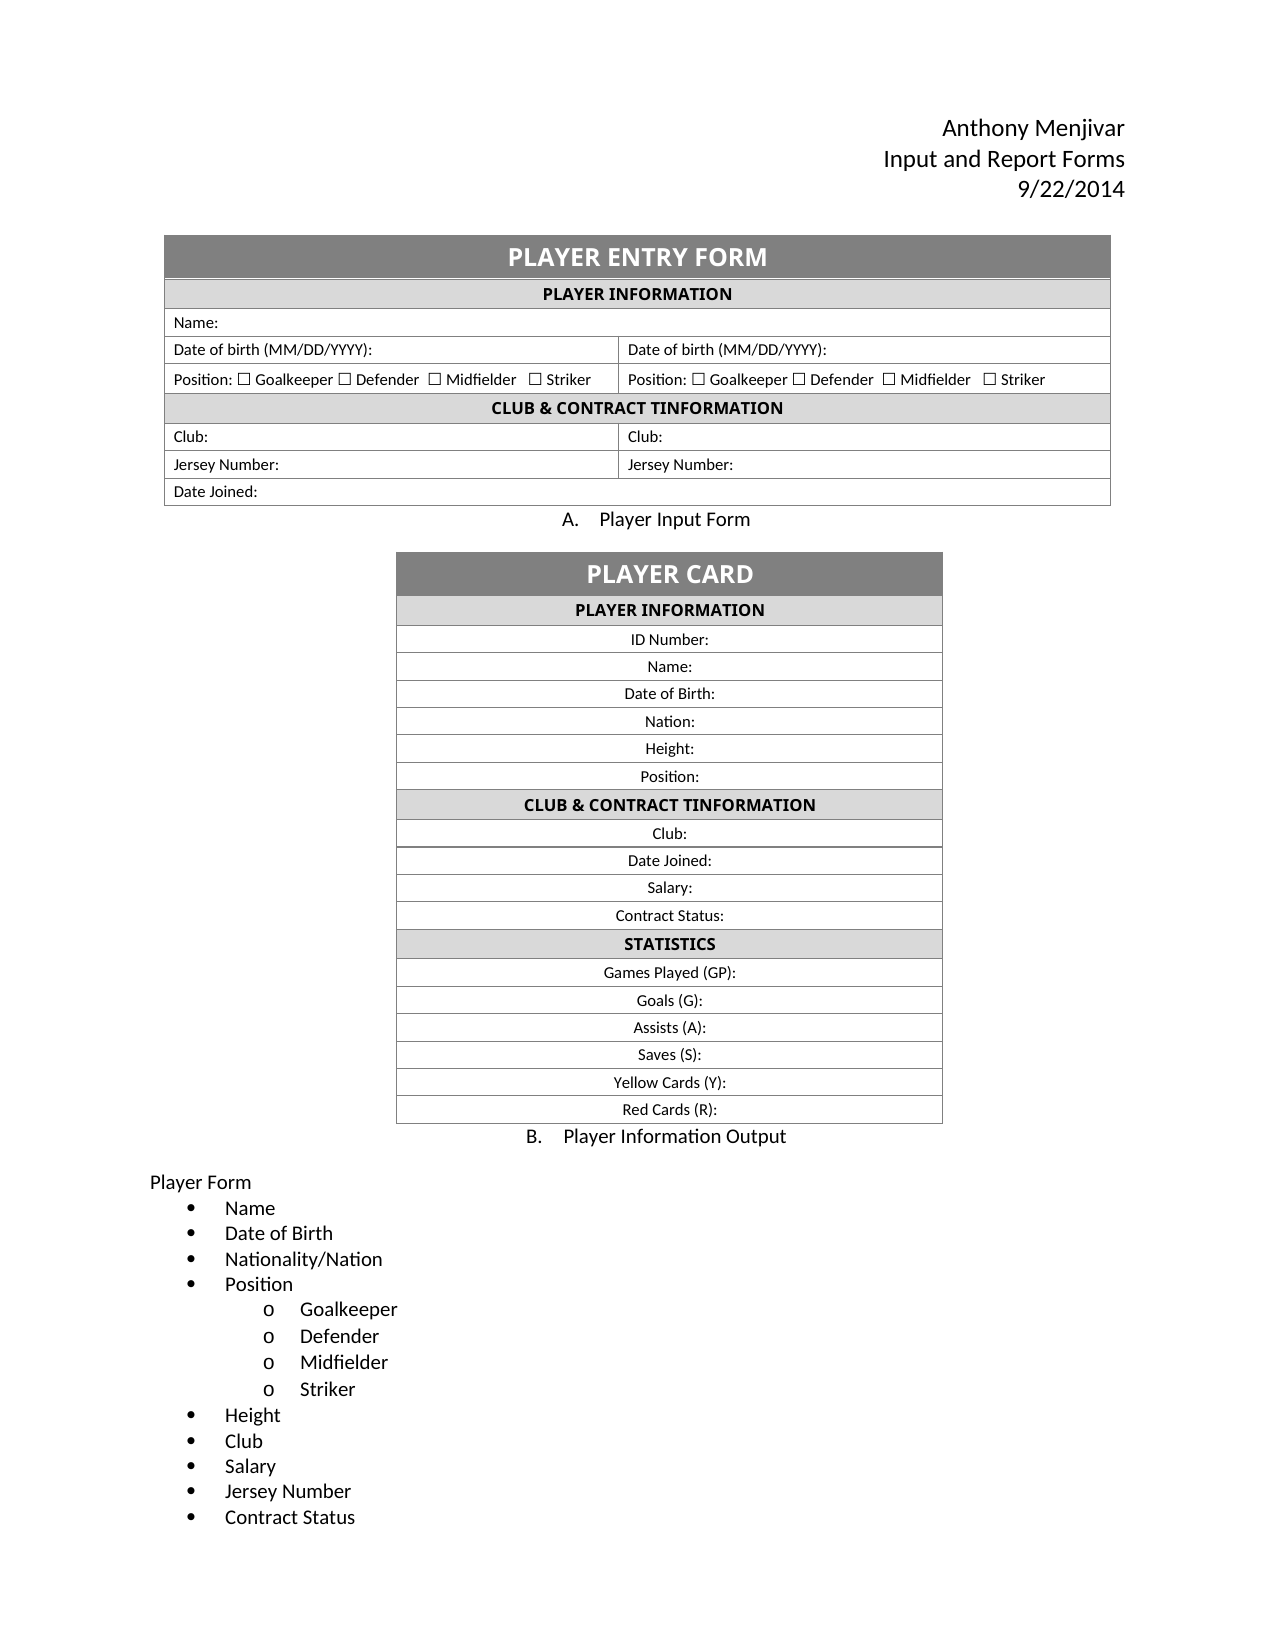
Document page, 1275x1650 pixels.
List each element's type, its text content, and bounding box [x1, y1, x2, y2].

table_cell Goals (G): [397, 987, 942, 1013]
text Anthony Menjivar [150, 112, 1125, 143]
table_cell Position: ☐ Goalkeeper ☐ Defender ☐ Midfielder ☐ Striker [165, 364, 618, 393]
table_cell Nation: [397, 708, 942, 734]
table_cell Date of birth (MM/DD/YYYY): [165, 337, 618, 363]
table_cell Date of birth (MM/DD/YYYY): [619, 337, 1110, 363]
table_cell Position: [397, 763, 942, 789]
list Midfielder [262, 1349, 1125, 1376]
table_cell Height: [397, 735, 942, 762]
table_cell Player Information [165, 280, 1110, 308]
list Club [187, 1428, 1125, 1453]
text Player Form [150, 1169, 1125, 1195]
table_header Player Card [397, 553, 942, 595]
list Height [187, 1402, 1125, 1428]
list Contract Status [187, 1504, 1125, 1529]
table_cell ID Number: [397, 626, 942, 652]
table_cell Games Played (GP): [397, 959, 942, 986]
table_cell Club & Contract tInformation [397, 790, 942, 819]
list Salary [187, 1453, 1125, 1479]
table_cell Name: [397, 653, 942, 679]
list Goalkeeper [262, 1297, 1125, 1323]
table_cell Date Joined: [165, 479, 1110, 505]
table_cell Position: ☐ Goalkeeper ☐ Defender ☐ Midfielder ☐ Striker [619, 364, 1110, 393]
table_cell Red Cards (R): [397, 1096, 942, 1123]
list Nationality/Nation [187, 1246, 1125, 1271]
list Defender [262, 1323, 1125, 1349]
table_cell Club: [397, 820, 942, 846]
list Date of Birth [187, 1220, 1125, 1246]
table_cell Assists (A): [397, 1014, 942, 1041]
list Player Information Output [187, 1124, 1125, 1149]
table_header Player Entry Form [165, 236, 1110, 278]
table_cell Statistics [397, 930, 942, 958]
text Input and Report Forms [150, 143, 1125, 173]
table_cell Club: [165, 424, 618, 450]
table_cell Saves (S): [397, 1042, 942, 1068]
list Player Input Form [187, 506, 1125, 531]
table_cell Jersey Number: [619, 451, 1110, 477]
table_cell Contract Status: [397, 902, 942, 928]
text 9/22/2014 [150, 173, 1125, 204]
table_cell Player Information [397, 596, 942, 625]
table_cell Club: [619, 424, 1110, 450]
table_cell Salary: [397, 875, 942, 901]
table_cell Name: [165, 309, 1110, 336]
table_cell Club & Contract tInformation [165, 394, 1110, 423]
list Striker [262, 1376, 1125, 1402]
list Jersey Number [187, 1479, 1125, 1504]
list Name [187, 1195, 1125, 1220]
list Position [187, 1271, 1125, 1297]
table_cell Yellow Cards (Y): [397, 1069, 942, 1095]
table_cell Date of Birth: [397, 681, 942, 707]
table_cell Date Joined: [397, 848, 942, 874]
table_cell Jersey Number: [165, 451, 618, 477]
